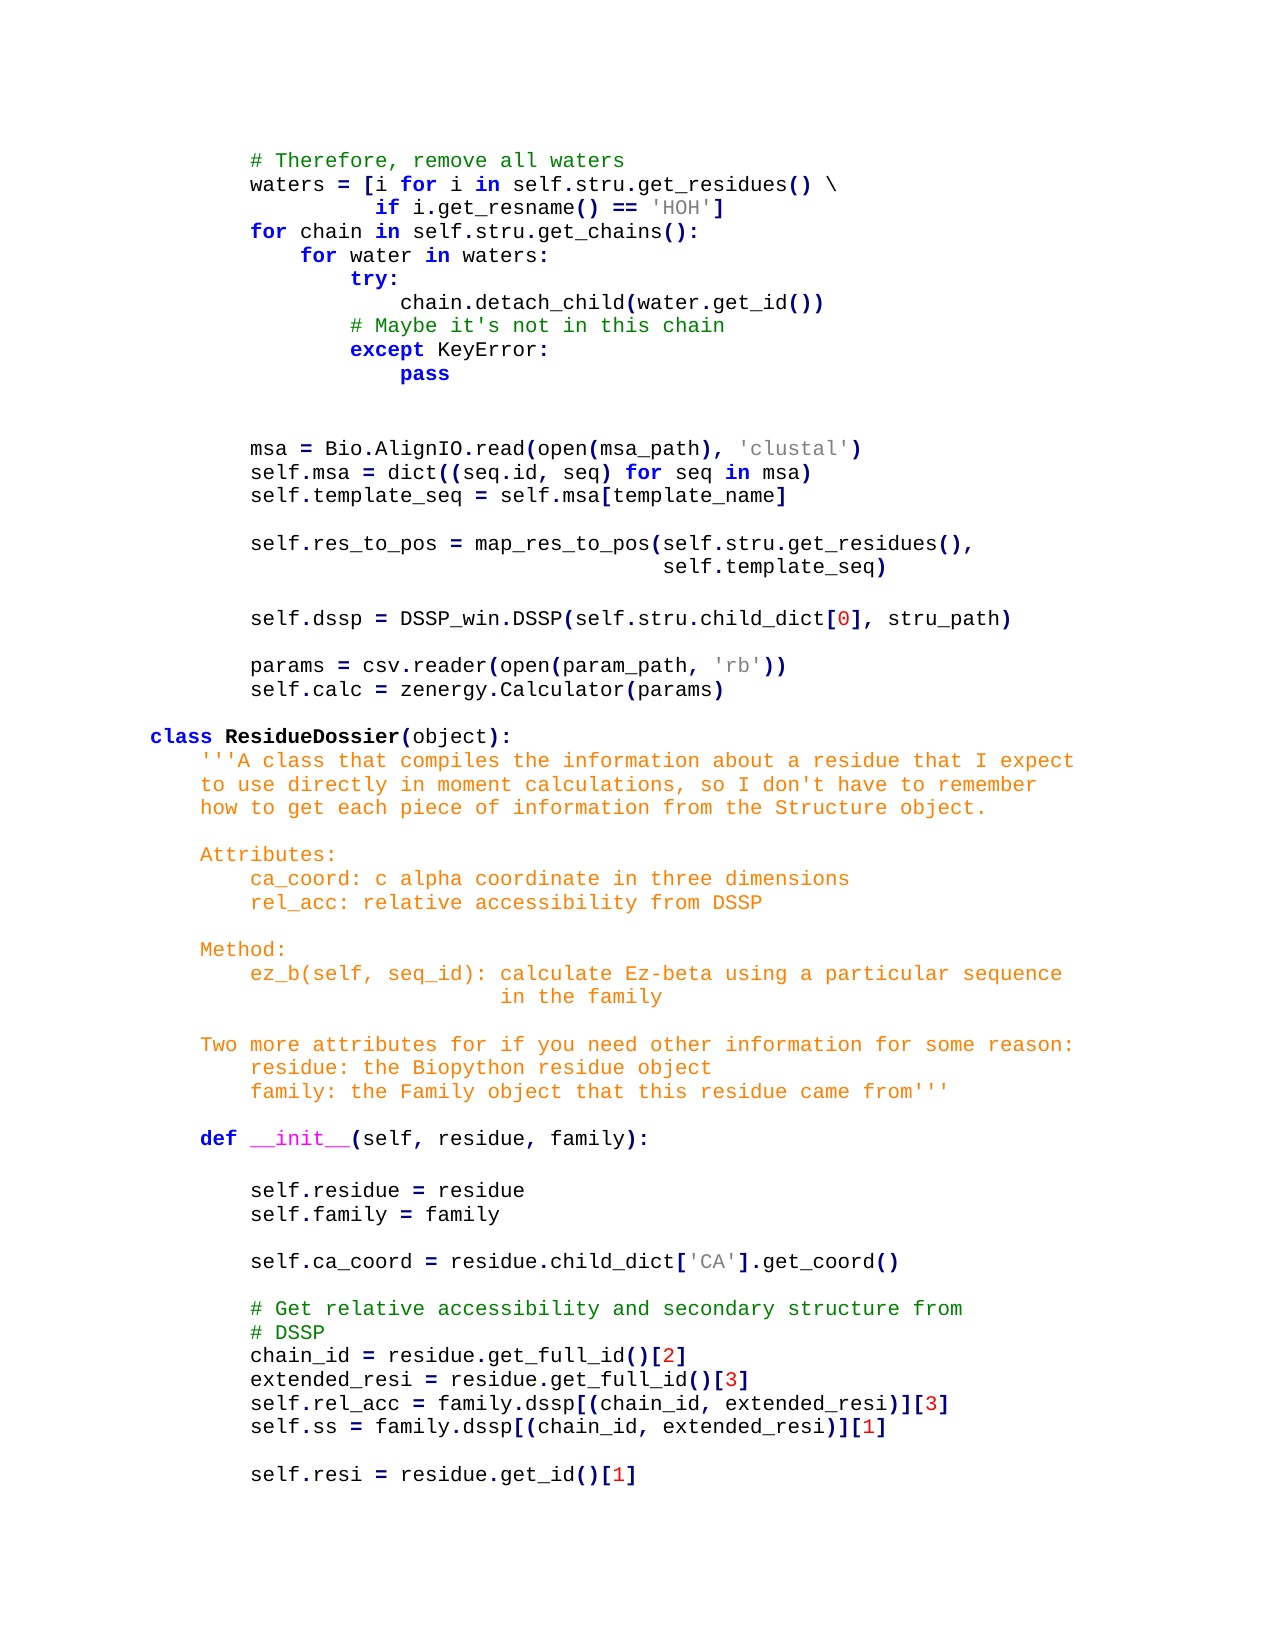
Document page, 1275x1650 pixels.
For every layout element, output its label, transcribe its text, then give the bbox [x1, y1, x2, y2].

text self.template_seq = self.msa[template_name] [150, 485, 1125, 509]
text for chain in self.stru.get_chains(): [150, 221, 1125, 244]
text self.dssp = DSSP_win.DSSP(self.stru.child_dict[0], stru_path) [150, 608, 1125, 632]
text for water in waters: [150, 244, 1125, 268]
text pass [150, 363, 1125, 386]
text self.res_to_pos = map_res_to_pos(self.stru.get_residues(), [150, 533, 1125, 556]
text self.rel_acc = family.dssp[(chain_id, extended_resi)][3] [150, 1393, 1125, 1416]
text self.template_seq) [150, 556, 1125, 580]
text self.calc = zenergy.Calculator(params) [150, 679, 1125, 703]
text ca_coord: c alpha coordinate in three dimensions [150, 868, 1125, 892]
text if i.get_resname() == 'HOH'] [150, 197, 1125, 221]
text Attributes: [150, 844, 1125, 868]
text in the family [150, 986, 1125, 1010]
text Method: [150, 939, 1125, 963]
text params = csv.reader(open(param_path, 'rb')) [150, 655, 1125, 679]
text # Get relative accessibility and secondary structure from [150, 1298, 1125, 1322]
text family: the Family object that this residue came from''' [150, 1081, 1125, 1104]
text rel_acc: relative accessibility from DSSP [150, 892, 1125, 915]
text Two more attributes for if you need other information for some reason: [150, 1034, 1125, 1057]
text def __init__(self, residue, family): [150, 1128, 1125, 1152]
text waters = [i for i in self.stru.get_residues() \ [150, 174, 1125, 197]
text msa = Bio.AlignIO.read(open(msa_path), 'clustal') [150, 438, 1125, 462]
text self.msa = dict((seq.id, seq) for seq in msa) [150, 462, 1125, 485]
text self.resi = residue.get_id()[1] [150, 1464, 1125, 1487]
text self.residue = residue [150, 1180, 1125, 1203]
text ez_b(self, seq_id): calculate Ez-beta using a particular sequence [150, 963, 1125, 986]
text self.family = family [150, 1203, 1125, 1227]
text # Therefore, remove all waters [150, 150, 1125, 174]
text to use directly in moment calculations, so I don't have to remember [150, 773, 1125, 797]
text class ResidueDossier(object): [150, 726, 1125, 750]
text # Maybe it's not in this chain [150, 316, 1125, 339]
text try: [150, 268, 1125, 292]
text self.ss = family.dssp[(chain_id, extended_resi)][1] [150, 1416, 1125, 1440]
text chain_id = residue.get_full_id()[2] [150, 1345, 1125, 1369]
text chain.detach_child(water.get_id()) [150, 292, 1125, 316]
text how to get each piece of information from the Structure object. [150, 797, 1125, 821]
text self.ca_coord = residue.child_dict['CA'].get_coord() [150, 1251, 1125, 1274]
text except KeyError: [150, 339, 1125, 363]
text '''A class that compiles the information about a residue that I expect [150, 750, 1125, 773]
text # DSSP [150, 1322, 1125, 1345]
text residue: the Biopython residue object [150, 1057, 1125, 1081]
text extended_resi = residue.get_full_id()[3] [150, 1369, 1125, 1393]
